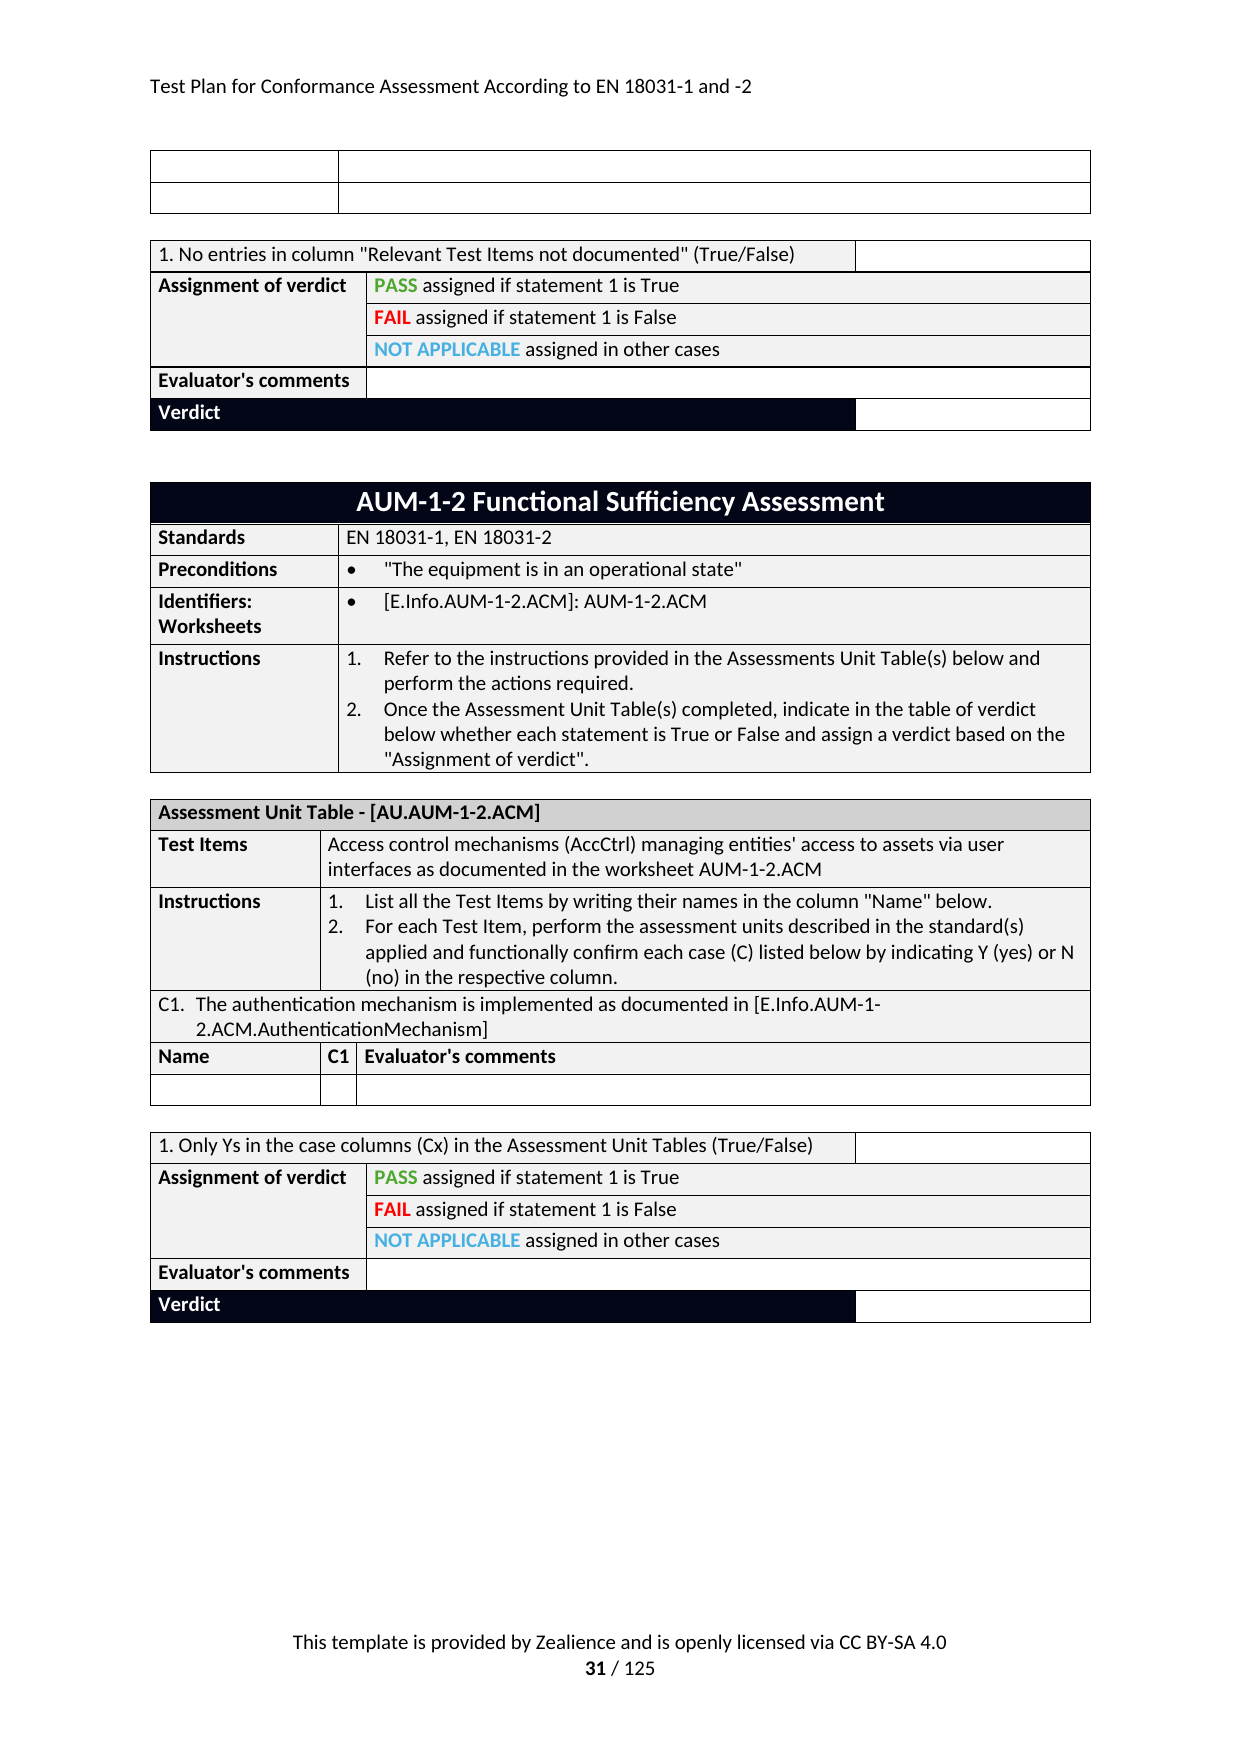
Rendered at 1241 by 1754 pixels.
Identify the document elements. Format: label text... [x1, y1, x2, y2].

table_cell [151, 151, 338, 182]
table_header AUM-1-2 Functional Sufficiency Assessment [151, 483, 1090, 523]
table_header 1. Only Ys in the case columns (Cx) in the Assessment Unit Tables (True/False) [151, 1133, 855, 1163]
table_cell NOT APPLICABLE assigned in other cases [367, 336, 1090, 366]
table_cell Instructions [151, 645, 338, 772]
table_cell [151, 1075, 320, 1105]
table_header [856, 241, 1090, 271]
table_cell [357, 1075, 1090, 1105]
table_cell [856, 399, 1090, 430]
table_cell Evaluator's comments [151, 1259, 366, 1290]
table_cell Verdict [151, 1291, 855, 1322]
table_cell EN 18031-1, EN 18031-2 [339, 525, 1090, 555]
table_cell Refer to the instructions provided in the Assessments Unit Table(s) below and perform the actions required. Once the Assessment Unit Table(s) completed, indicate in the table of verdict below whether each statement is True or False and assign a verdict based on the "Assignment of verdict". [339, 645, 1090, 772]
table_header 1. No entries in column "Relevant Test Items not documented" (True/False) [151, 241, 855, 271]
table_cell Test Items [151, 831, 320, 887]
table_cell FAIL assigned if statement 1 is False [367, 1196, 1090, 1227]
table_cell Evaluator's comments [357, 1043, 1090, 1073]
table_cell List all the Test Items by writing their names in the column "Name" below. For each Test Item, perform the assessment units described in the standard(s) applied and functionally confirm each case (C) listed below by indicating Y (yes) or N (no) in the respective column. [321, 888, 1090, 990]
table_cell Preconditions [151, 556, 338, 587]
table_cell Instructions [151, 888, 320, 990]
table_header [856, 1133, 1090, 1163]
table_cell [339, 183, 1090, 213]
table_cell C1 [321, 1043, 356, 1073]
table_cell PASS assigned if statement 1 is True [367, 273, 1090, 303]
table_cell [367, 1259, 1090, 1290]
table_cell Assignment of verdict [151, 273, 366, 366]
table_cell [856, 1291, 1090, 1322]
table_cell The authentication mechanism is implemented as documented in [E.Info.AUM-1-2.ACM.AuthenticationMechanism] [151, 991, 1090, 1042]
table_cell PASS assigned if statement 1 is True [367, 1164, 1090, 1195]
table_cell Standards [151, 525, 338, 555]
table_cell FAIL assigned if statement 1 is False [367, 304, 1090, 335]
table_cell NOT APPLICABLE assigned in other cases [367, 1228, 1090, 1258]
table_cell Assignment of verdict [151, 1164, 366, 1258]
table_cell [E.Info.AUM-1-2.ACM]: AUM-1-2.ACM [339, 588, 1090, 644]
table_cell Identifiers: Worksheets [151, 588, 338, 644]
table_cell Verdict [151, 399, 855, 430]
table_cell Access control mechanisms (AccCtrl) managing entities' access to assets via user interfaces as documented in the worksheet AUM-1-2.ACM [321, 831, 1090, 887]
table_cell [367, 368, 1090, 398]
table_cell Name [151, 1043, 320, 1073]
table_cell [339, 151, 1090, 182]
table_cell [151, 183, 338, 213]
table_cell Evaluator's comments [151, 368, 366, 398]
table_cell "The equipment is in an operational state" [339, 556, 1090, 587]
table_cell [321, 1075, 356, 1105]
table_header Assessment Unit Table - [AU.AUM-1-2.ACM] [151, 800, 1090, 830]
